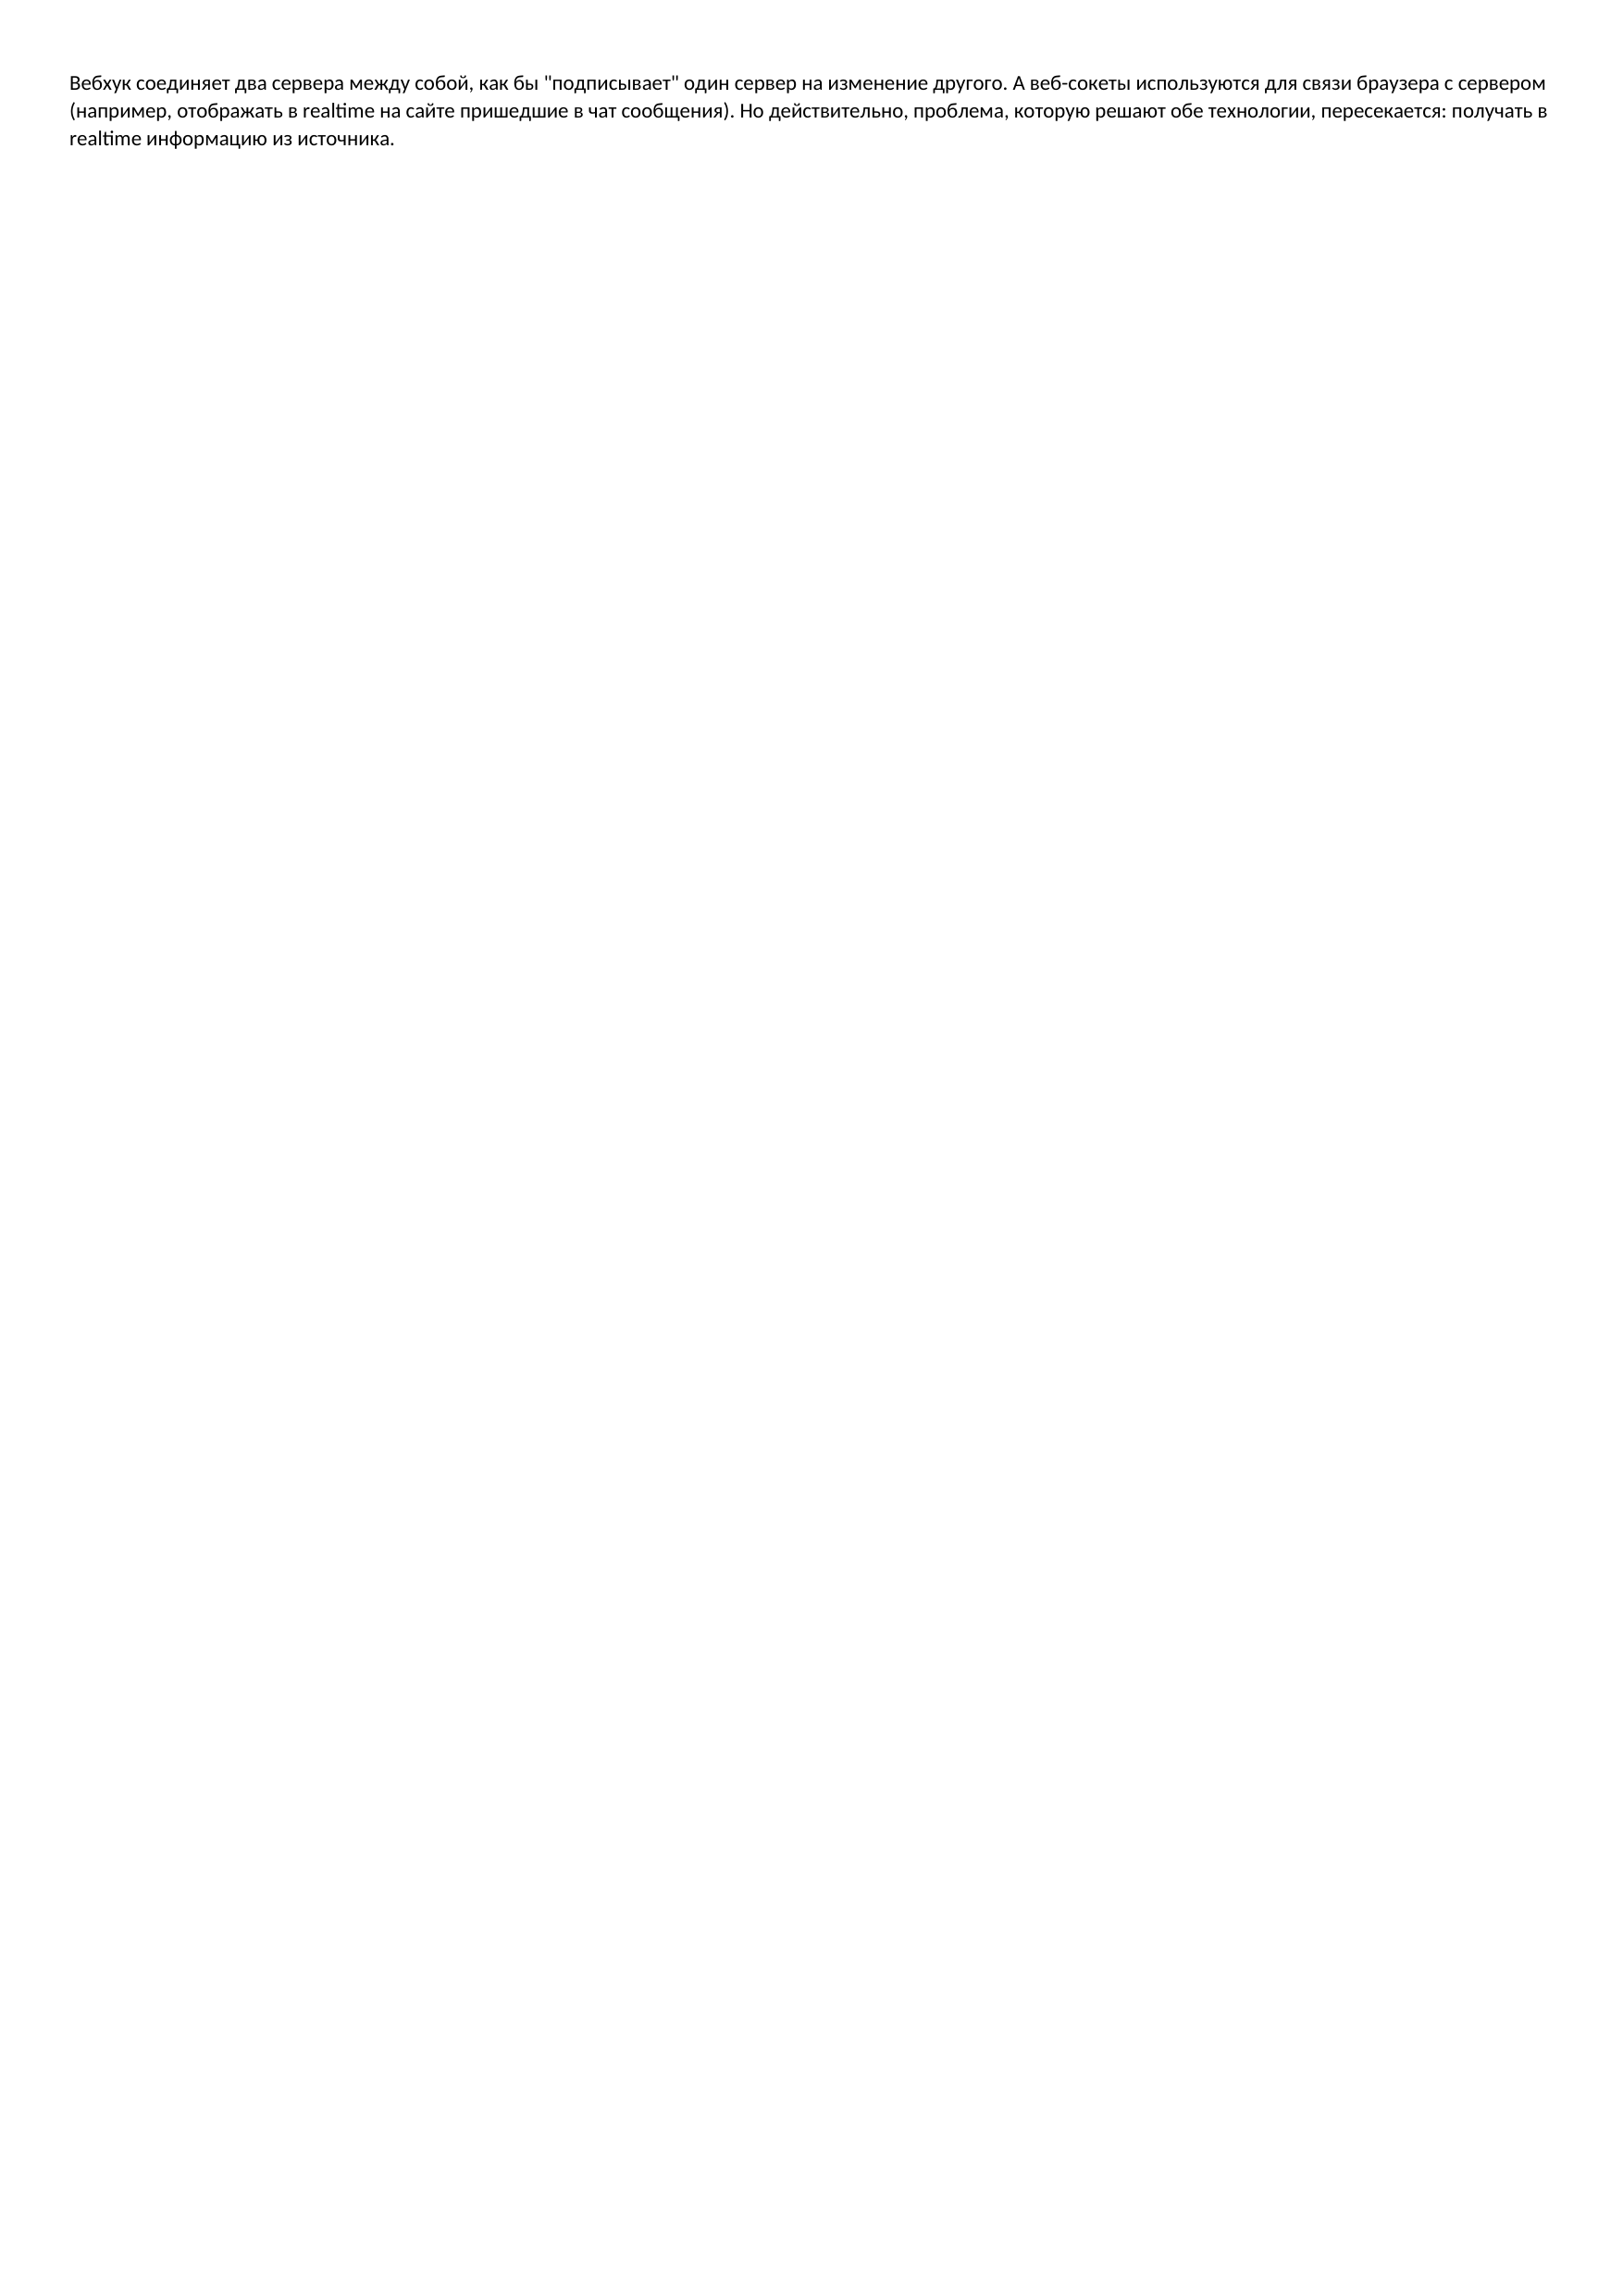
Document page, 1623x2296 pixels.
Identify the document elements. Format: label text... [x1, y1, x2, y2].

text Вебхук соединяет два сервера между собой, как бы "подписывает" один сервер на изменение другого. А веб-сокеты используются для связи браузера с сервером (например, отображать в realtime на сайте пришедшие в чат сообщения). Но действительно, проблема, которую решают обе технологии, пересекается: получать в realtime информацию из источника. [69, 69, 1554, 151]
